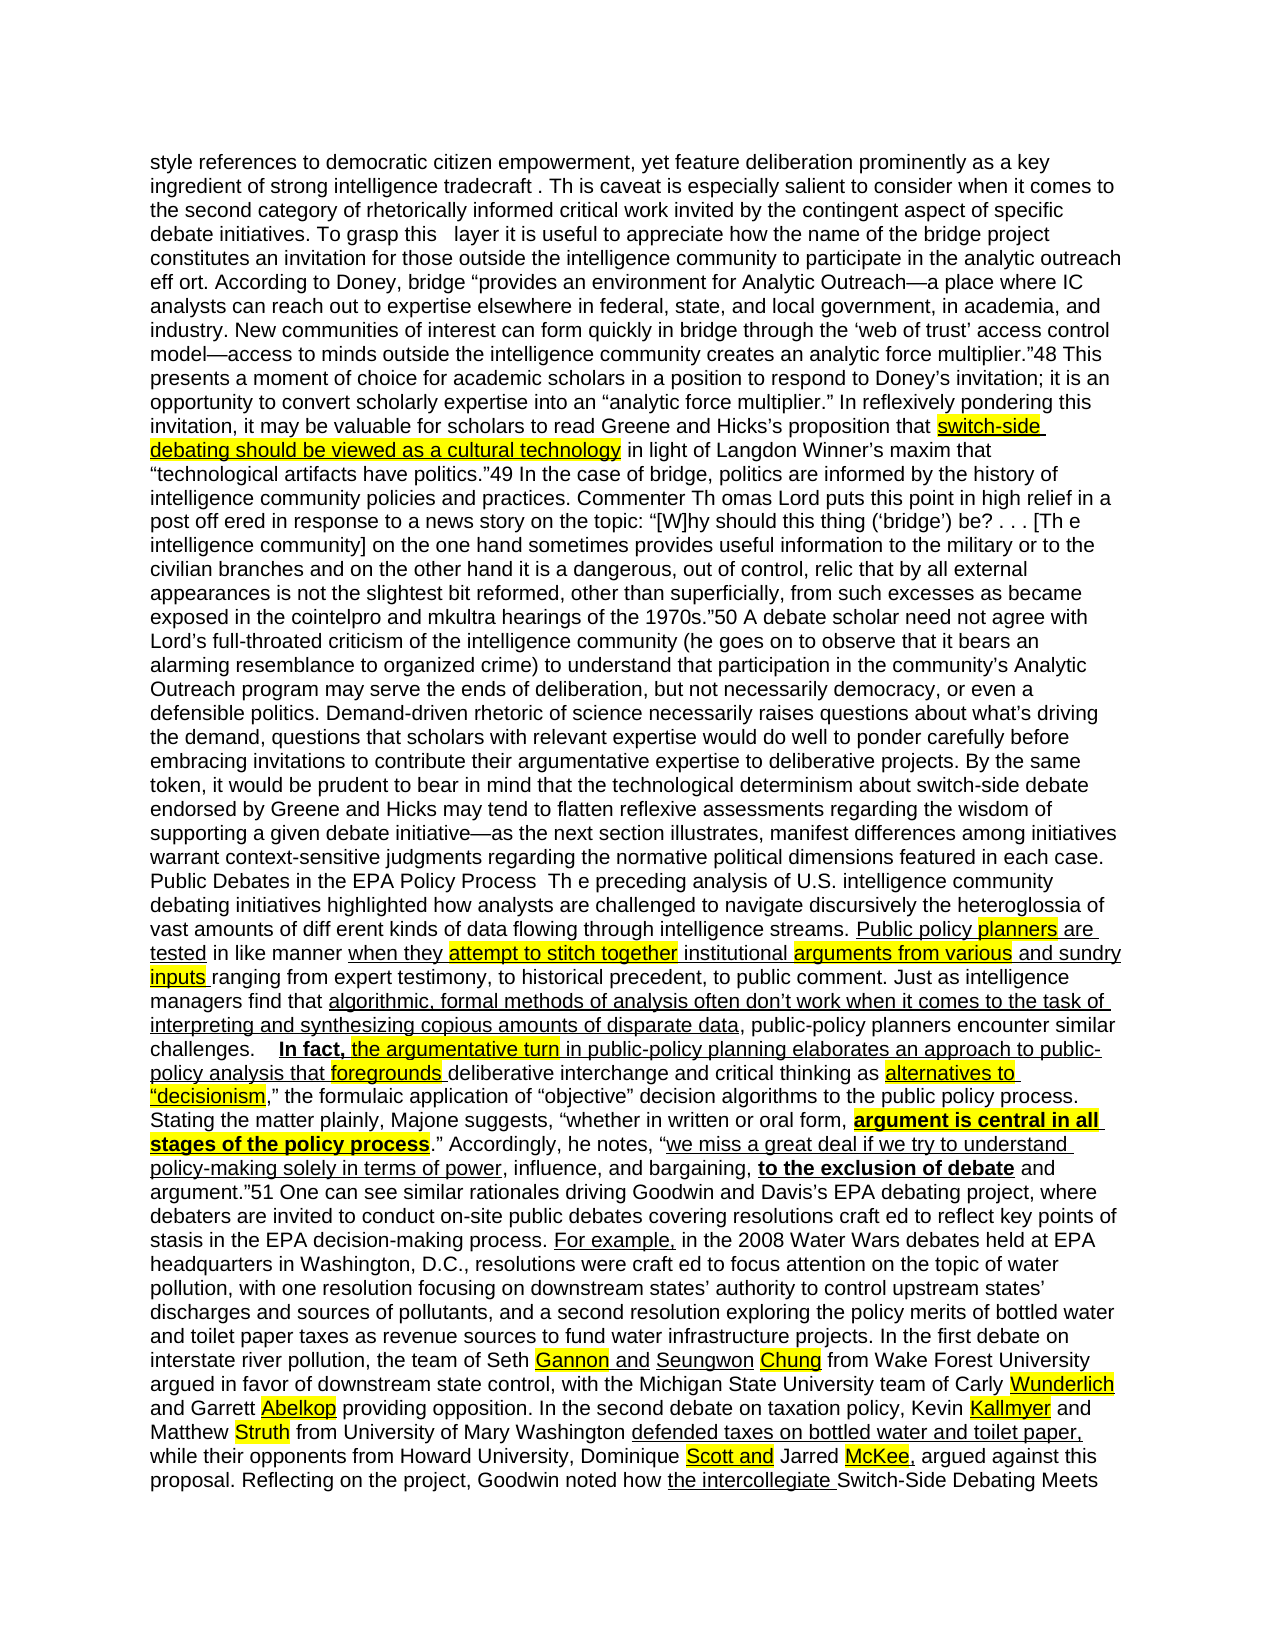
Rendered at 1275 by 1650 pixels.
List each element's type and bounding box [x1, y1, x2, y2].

text [150, 150, 1125, 1492]
